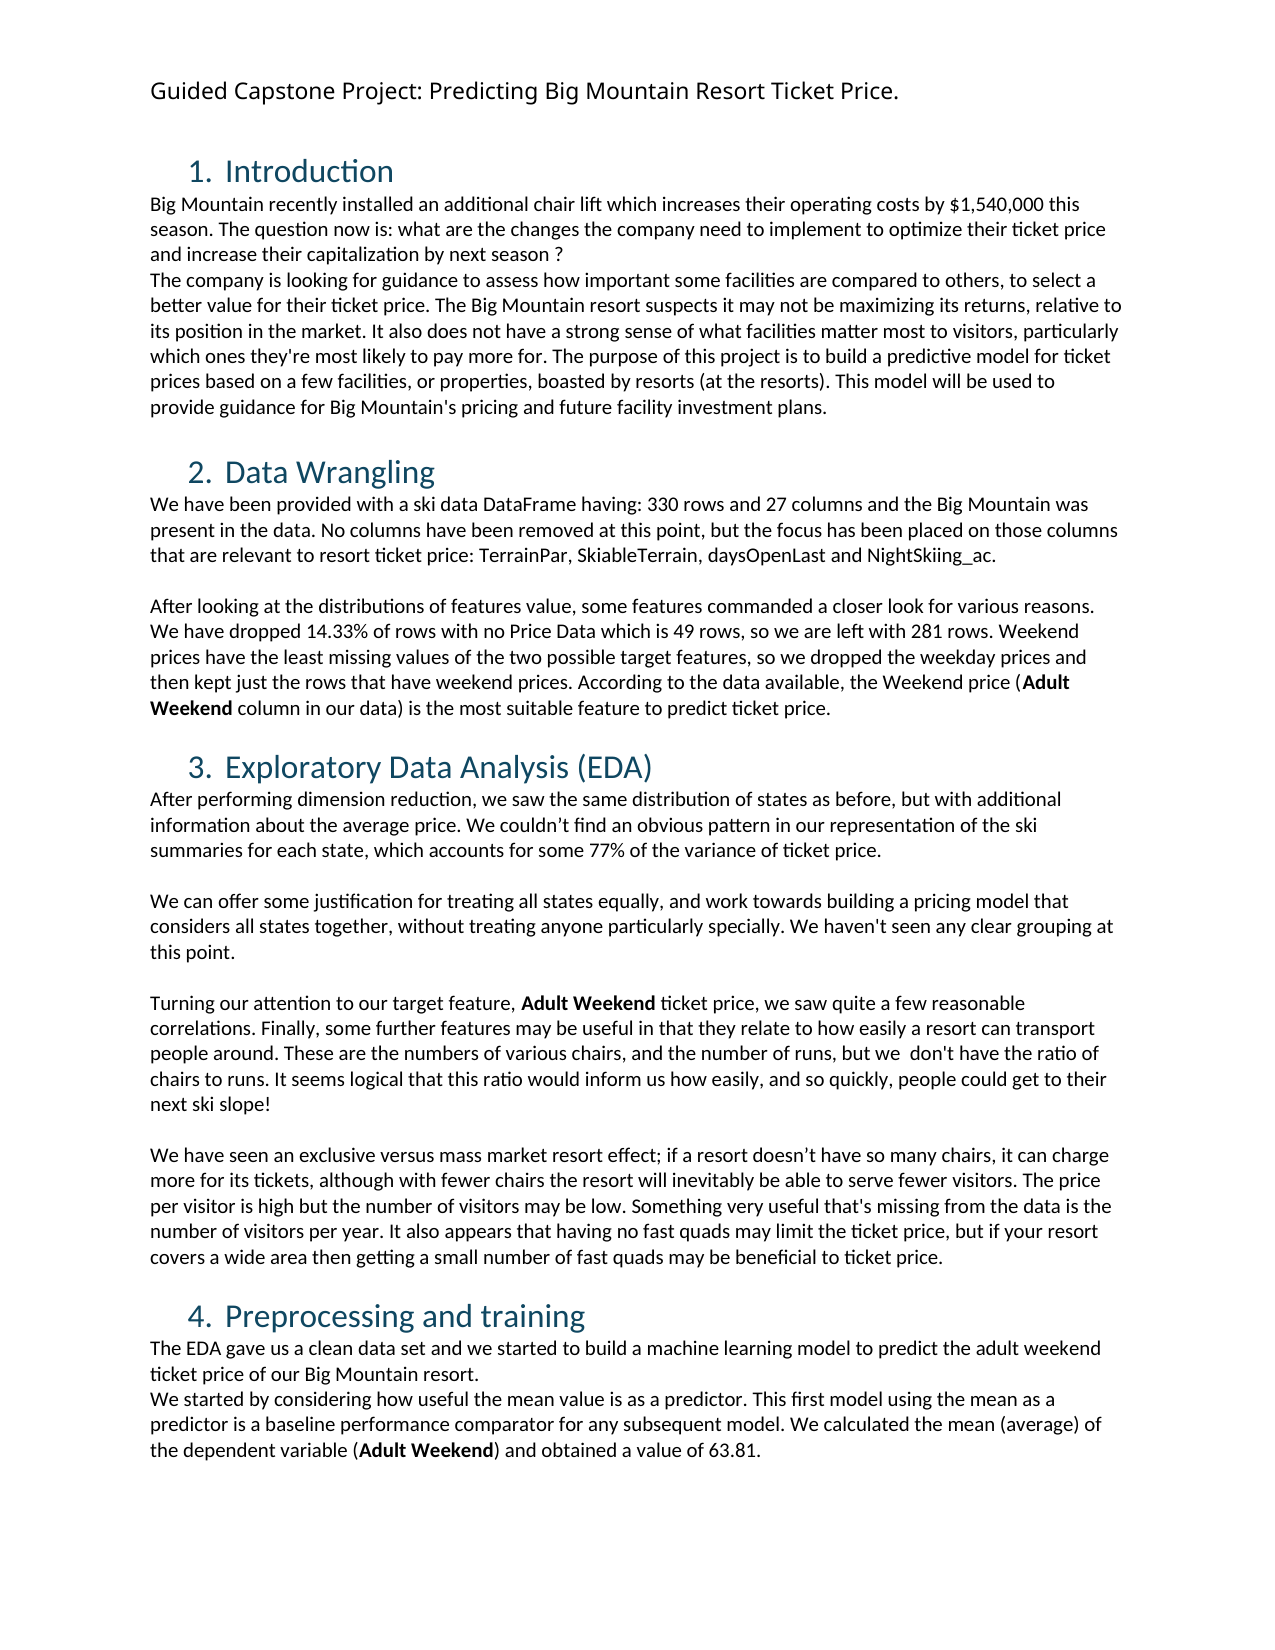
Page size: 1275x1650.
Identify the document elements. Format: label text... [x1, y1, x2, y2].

text After looking at the distributions of features value, some features commanded a closer look for various reasons. We have dropped 14.33% of rows with no Price Data which is 49 rows, so we are left with 281 rows. Weekend prices have the least missing values of the two possible target features, so we dropped the weekday prices and then kept just the rows that have weekend prices. According to the data available, the Weekend price (Adult Weekend column in our data) is the most suitable feature to predict ticket price. [150, 593, 1125, 720]
text Big Mountain recently installed an additional chair lift which increases their operating costs by $1,540,000 this season. The question now is: what are the changes the company need to implement to optimize their ticket price and increase their capitalization by next season ? [150, 191, 1125, 267]
text The EDA gave us a clean data set and we started to build a machine learning model to predict the adult weekend ticket price of our Big Mountain resort. [150, 1335, 1125, 1386]
subtitle Introduction [187, 150, 1125, 191]
text The company is looking for guidance to assess how important some facilities are compared to others, to select a better value for their ticket price. The Big Mountain resort suspects it may not be maximizing its returns, relative to its position in the market. It also does not have a strong sense of what facilities matter most to visitors, particularly which ones they're most likely to pay more for. The purpose of this project is to build a predictive model for ticket prices based on a few facilities, or properties, boasted by resorts (at the resorts). This model will be used to provide guidance for Big Mountain's pricing and future facility investment plans. [150, 267, 1125, 419]
subtitle Exploratory Data Analysis (EDA) [187, 746, 1125, 786]
text We started by considering how useful the mean value is as a predictor. This first model using the mean as a predictor is a baseline performance comparator for any subsequent model. We calculated the mean (average) of the dependent variable (Adult Weekend) and obtained a value of 63.81. [150, 1386, 1125, 1462]
text We have seen an exclusive versus mass market resort effect; if a resort doesn’t have so many chairs, it can charge more for its tickets, although with fewer chairs the resort will inevitably be able to serve fewer visitors. The price per visitor is high but the number of visitors may be low. Something very useful that's missing from the data is the number of visitors per year. It also appears that having no fast quads may limit the ticket price, but if your resort covers a wide area then getting a small number of fast quads may be beneficial to ticket price. [150, 1142, 1125, 1269]
text Turning our attention to our target feature, Adult Weekend ticket price, we saw quite a few reasonable correlations. Finally, some further features may be useful in that they relate to how easily a resort can transport people around. These are the numbers of various chairs, and the number of runs, but we don't have the ratio of chairs to runs. It seems logical that this ratio would inform us how easily, and so quickly, people could get to their next ski slope! [150, 990, 1125, 1117]
text We have been provided with a ski data DataFrame having: 330 rows and 27 columns and the Big Mountain was present in the data. No columns have been removed at this point, but the focus has been placed on those columns that are relevant to resort ticket price: TerrainPar, SkiableTerrain, daysOpenLast and NightSkiing_ac. [150, 491, 1125, 568]
text After performing dimension reduction, we saw the same distribution of states as before, but with additional information about the average price. We couldn’t find an obvious pattern in our representation of the ski summaries for each state, which accounts for some 77% of the variance of ticket price. [150, 786, 1125, 863]
text We can offer some justification for treating all states equally, and work towards building a pricing model that considers all states together, without treating anyone particularly specially. We haven't seen any clear grouping at this point. [150, 888, 1125, 964]
subtitle Data Wrangling [187, 451, 1125, 491]
subtitle Preprocessing and training [187, 1295, 1125, 1335]
